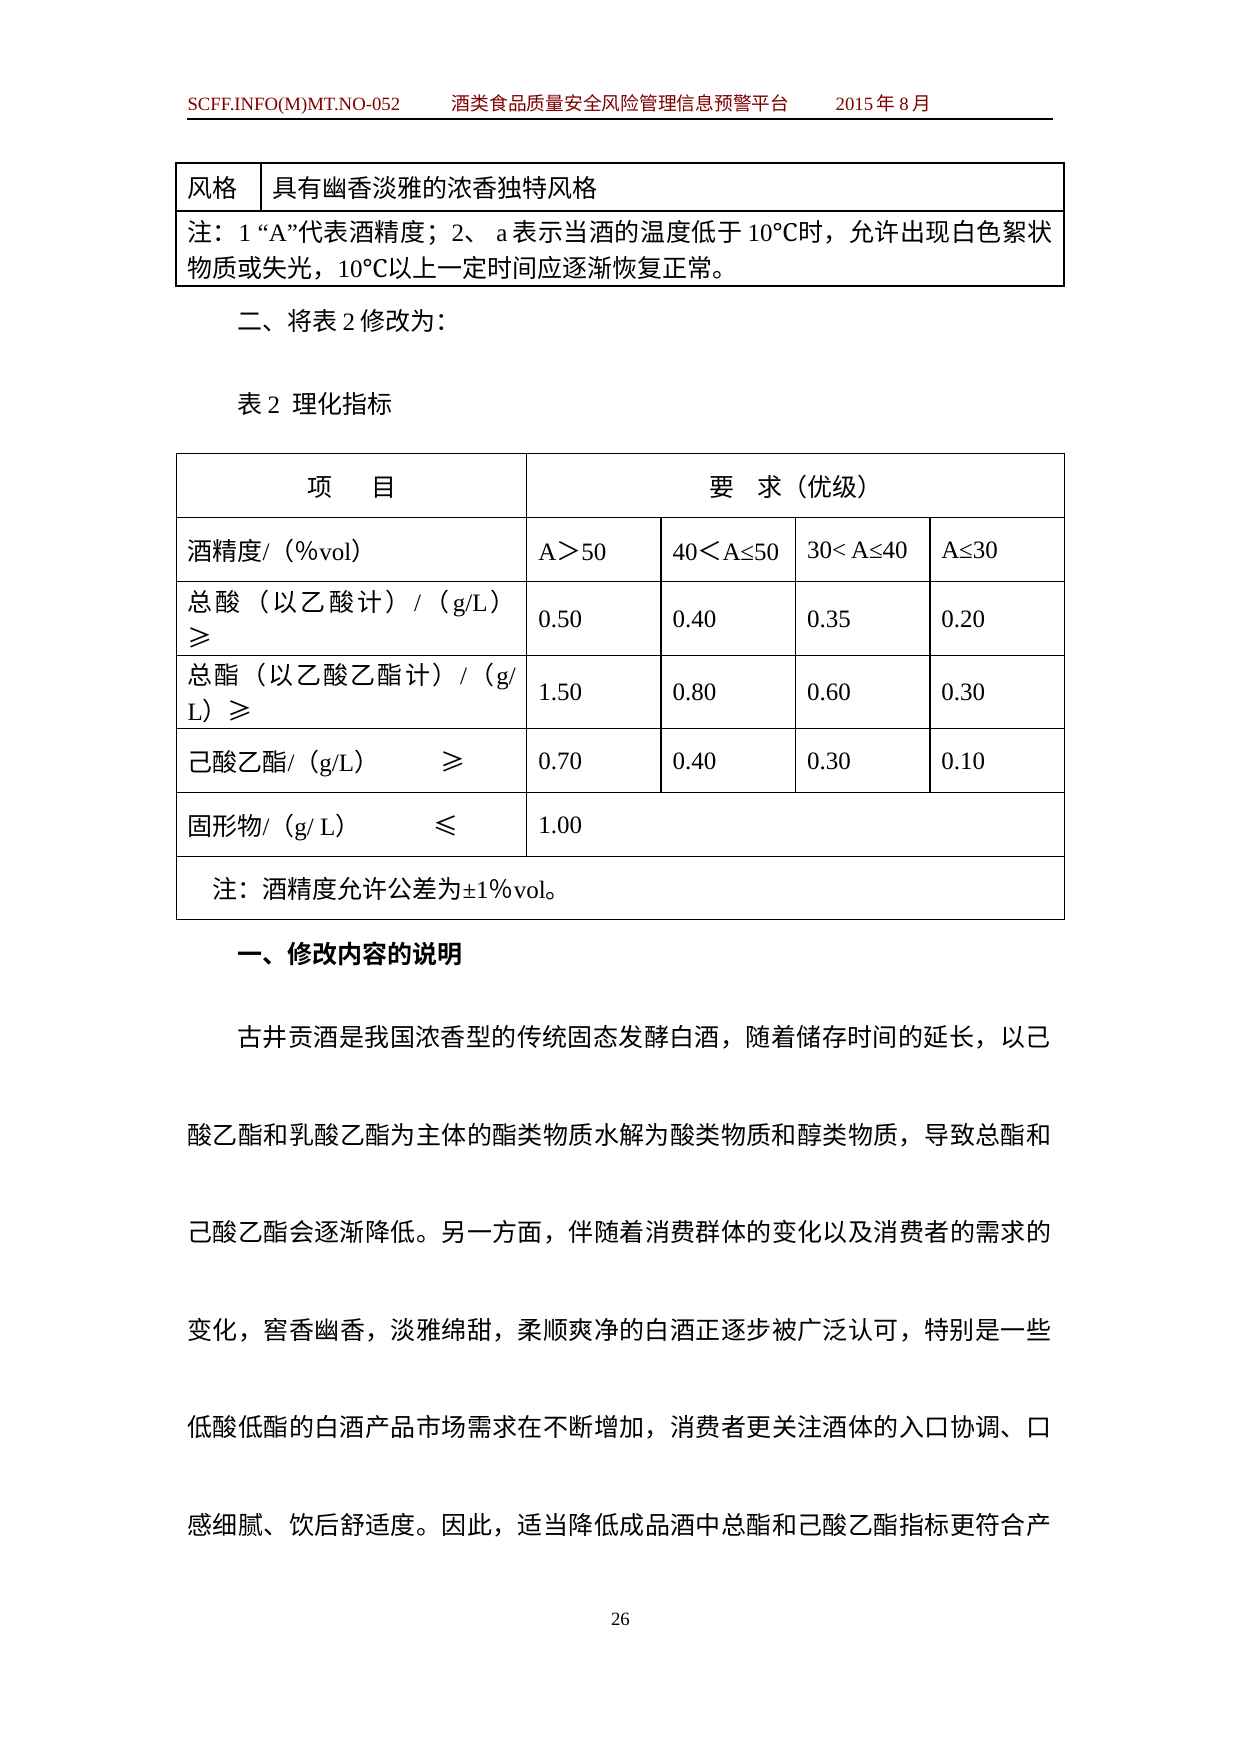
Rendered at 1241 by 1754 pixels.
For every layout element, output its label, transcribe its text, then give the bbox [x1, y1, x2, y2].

table_cell 总酸（以乙酸计）/（g/L） ≥ [177, 582, 526, 654]
table_cell 注：酒精度允许公差为±1％vol。 [177, 857, 1064, 919]
table_cell 总酯（以乙酸乙酯计）/（g/ L）≥ [177, 656, 526, 728]
table_cell 30< A≤40 [796, 518, 929, 581]
table_cell 0.30 [931, 656, 1064, 728]
table_cell 1.00 [527, 793, 1064, 856]
text 一、修改内容的说明 [187, 920, 1053, 985]
table_cell 风格 [177, 164, 260, 210]
table_cell 0.30 [796, 729, 929, 792]
text 二、将表2修改为： [187, 287, 1053, 352]
table_cell 0.50 [527, 582, 660, 654]
table_cell 固形物/（g/ L） ≤ [177, 793, 526, 856]
table_header 要 求（优级） [527, 454, 1064, 517]
table_cell 0.40 [662, 729, 795, 792]
table_cell A≤30 [931, 518, 1064, 581]
table_cell 0.35 [796, 582, 929, 654]
table_header 项 目 [177, 454, 526, 517]
table_cell 己酸乙酯/（g/L） ≥ [177, 729, 526, 792]
table_cell 0.70 [527, 729, 660, 792]
table_cell 0.10 [931, 729, 1064, 792]
table_cell 0.60 [796, 656, 929, 728]
table_cell 0.20 [931, 582, 1064, 654]
table_cell 具有幽香淡雅的浓香独特风格 [262, 164, 1063, 210]
table_cell 1.50 [527, 656, 660, 728]
text 表2 理化指标 [187, 370, 1053, 435]
table_cell 酒精度/（％vol） [177, 518, 526, 581]
table_cell 40＜A≤50 [662, 518, 795, 581]
table_cell 0.40 [662, 582, 795, 654]
table_cell A＞50 [527, 518, 660, 581]
table_cell 注：1 “A”代表酒精度；2、 a表示当酒的温度低于时，允许出现白色絮状物质或失光，以上一定时间应逐渐恢复正常。 [177, 212, 1063, 285]
table_cell 0.80 [662, 656, 795, 728]
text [187, 1003, 1053, 1556]
